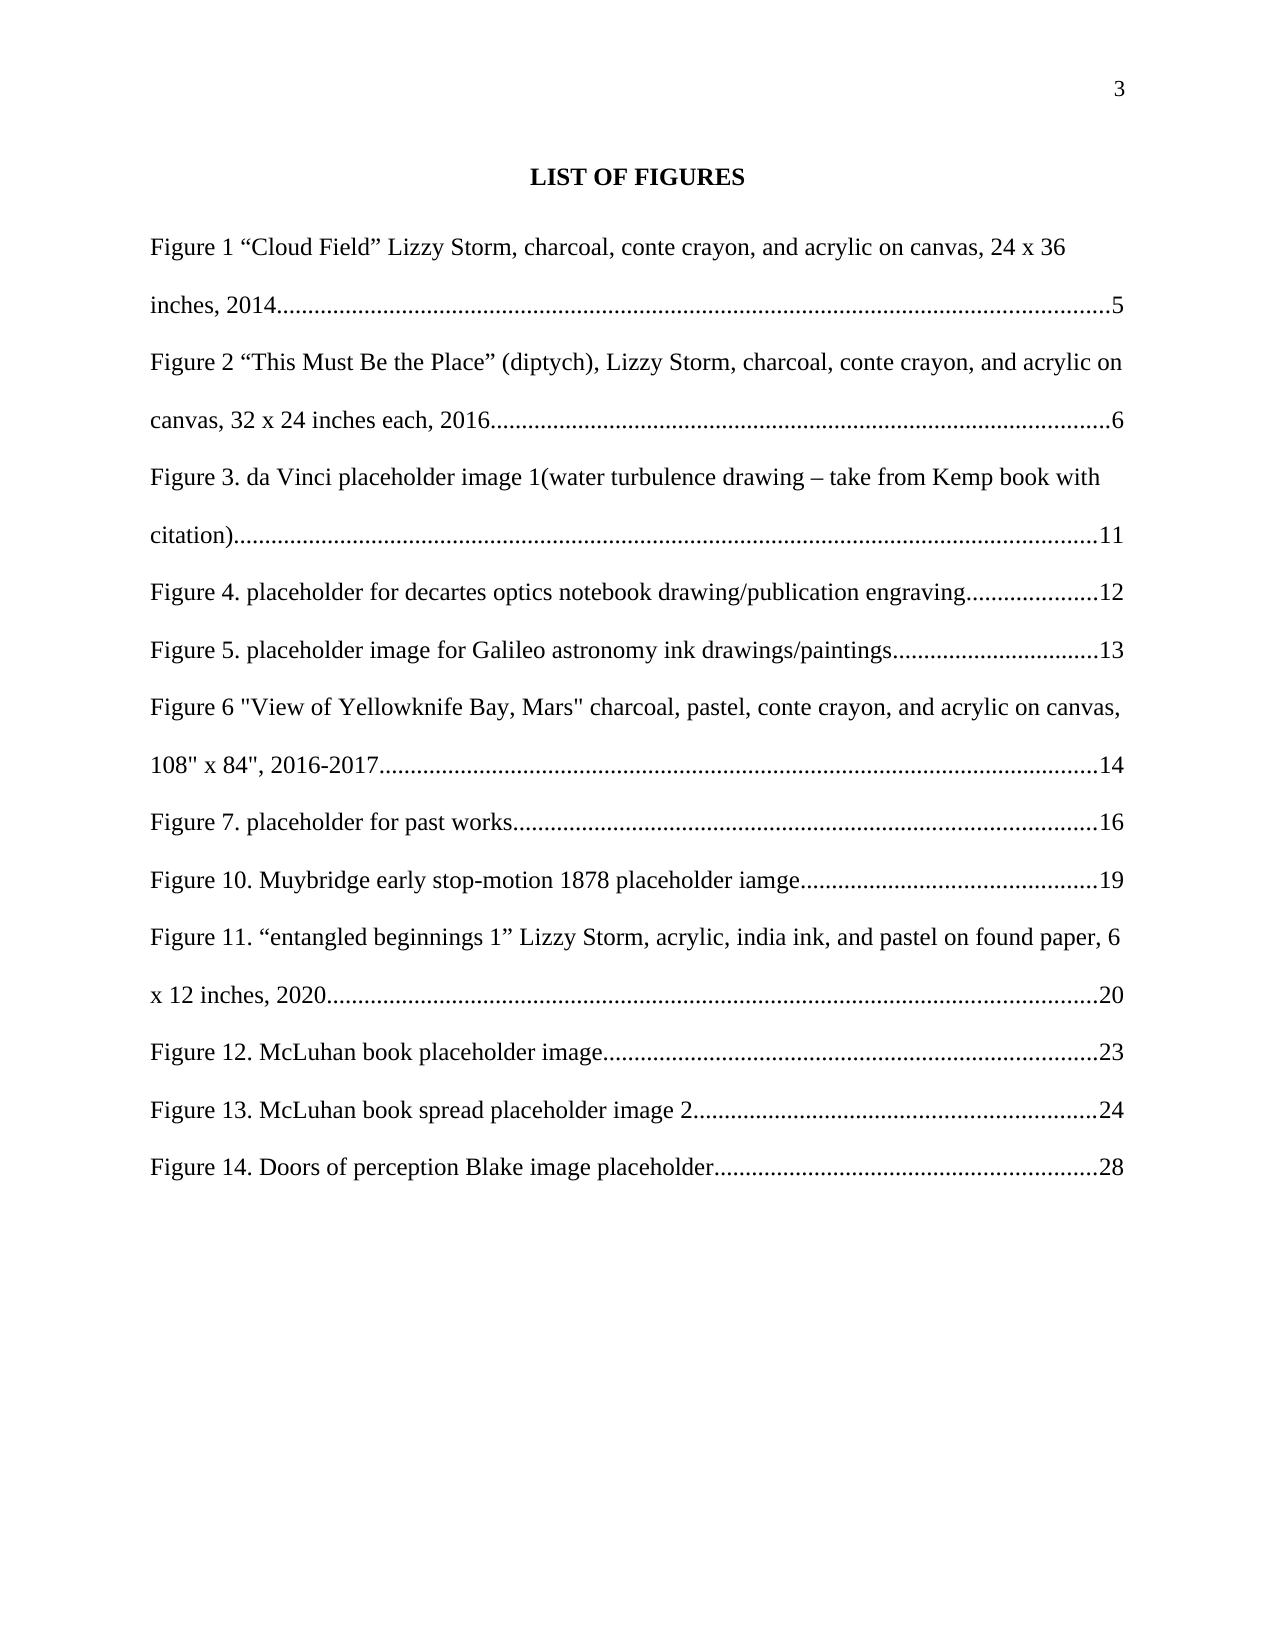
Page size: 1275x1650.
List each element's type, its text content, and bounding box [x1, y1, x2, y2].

text Figure 13. McLuhan book spread placeholder image 2 24 [150, 1095, 1125, 1124]
text Figure 4. placeholder for decartes optics notebook drawing/publication engraving 12 [150, 577, 1125, 606]
text Figure 11. “entangled beginnings 1” Lizzy Storm, acrylic, india ink, and pastel on found paper, 6 x 12 inches, 2020 20 [150, 922, 1125, 1009]
text Figure 1 “Cloud Field” Lizzy Storm, charcoal, conte crayon, and acrylic on canvas, 24 x 36 inches, 2014 5 [150, 232, 1125, 319]
text Figure 5. placeholder image for Galileo astronomy ink drawings/paintings 13 [150, 635, 1125, 664]
text Figure 2 “This Must Be the Place” (diptych), Lizzy Storm, charcoal, conte crayon, and acrylic on canvas, 32 x 24 inches each, 2016 6 [150, 347, 1125, 434]
text Figure 3. da Vinci placeholder image 1(water turbulence drawing – take from Kemp book with citation) 11 [150, 462, 1125, 549]
text Figure 6 "View of Yellowknife Bay, Mars" charcoal, pastel, conte crayon, and acrylic on canvas, 108" x 84", 2016-2017 14 [150, 692, 1125, 779]
subtitle LIST OF FIGURES [150, 162, 1125, 191]
text Figure 7. placeholder for past works 16 [150, 807, 1125, 836]
text Figure 10. Muybridge early stop-motion 1878 placeholder iamge 19 [150, 865, 1125, 894]
text Figure 14. Doors of perception Blake image placeholder 28 [150, 1152, 1125, 1181]
text Figure 12. McLuhan book placeholder image 23 [150, 1037, 1125, 1066]
